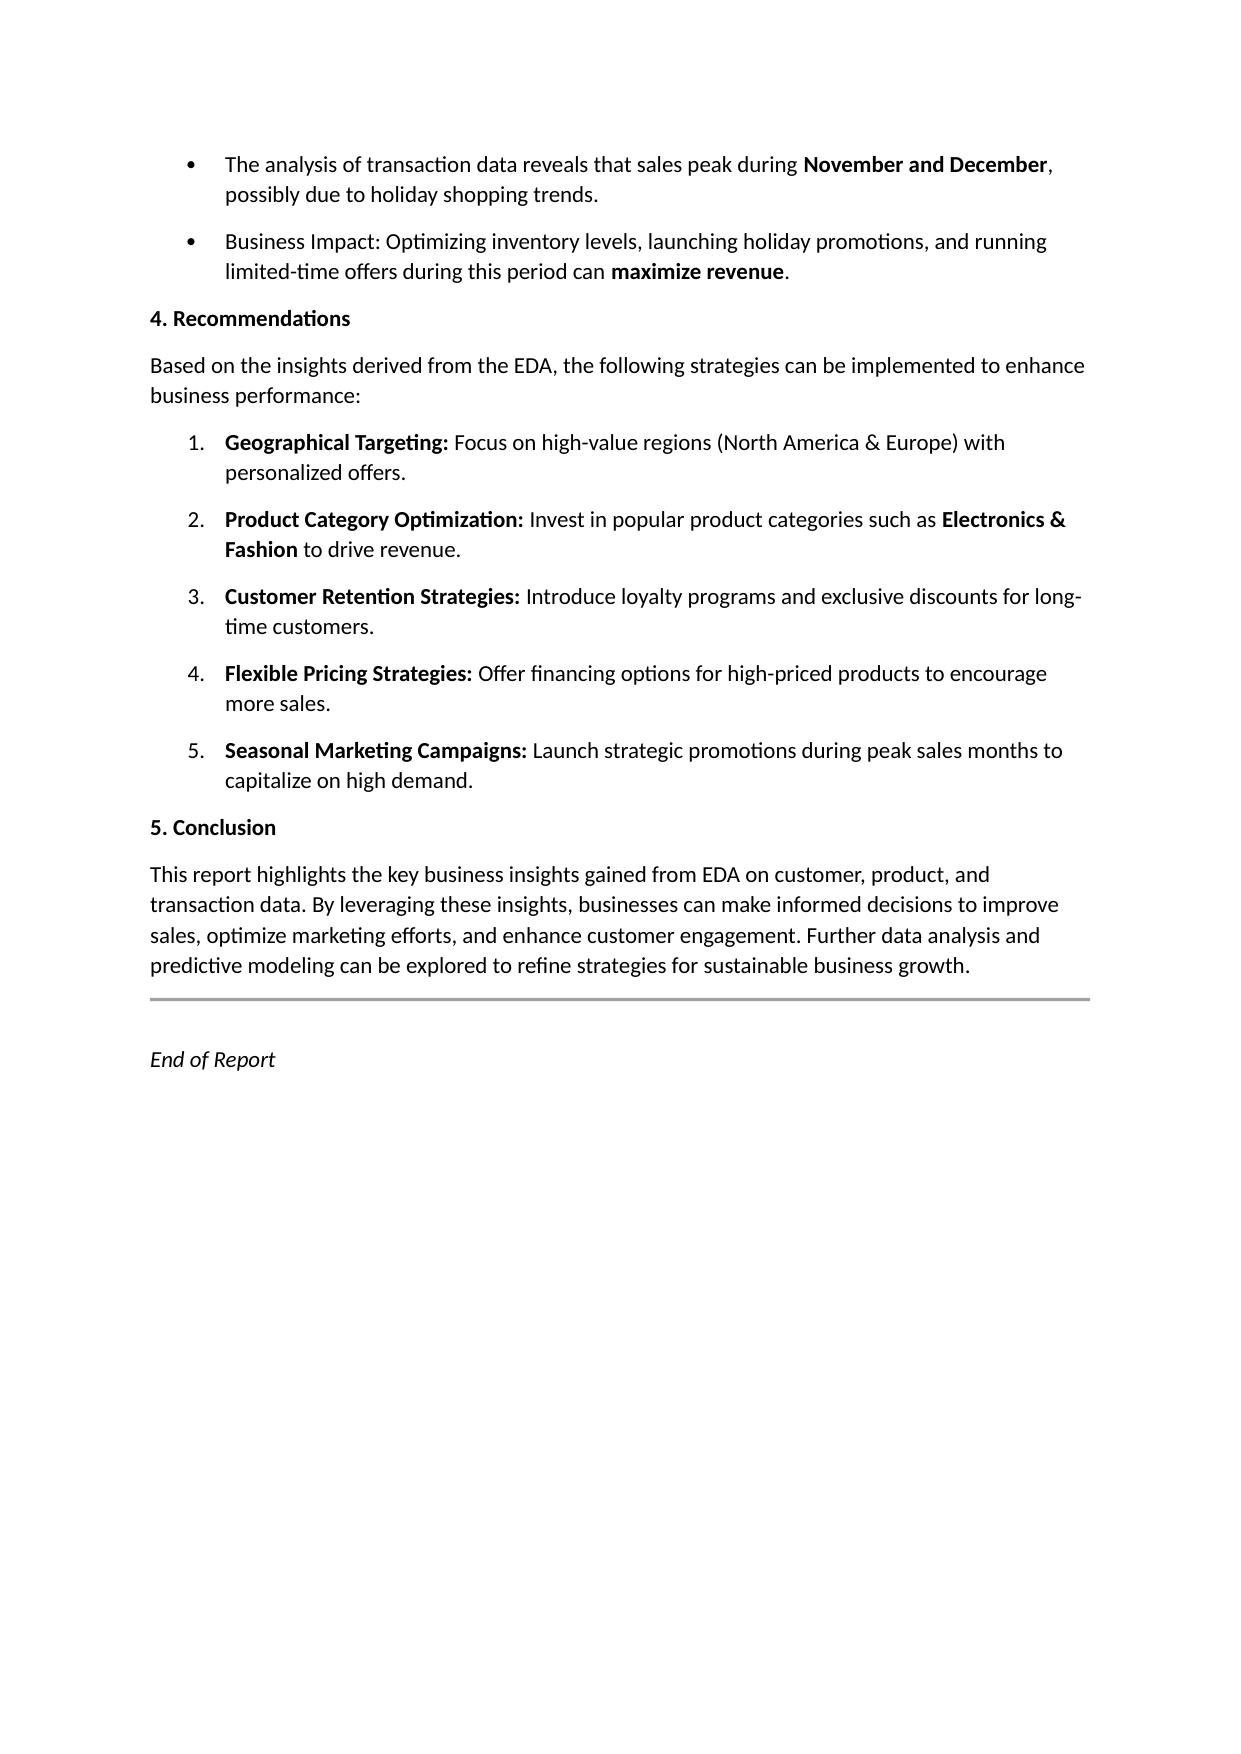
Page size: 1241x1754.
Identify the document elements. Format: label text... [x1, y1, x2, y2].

text 5. Conclusion [150, 813, 1090, 842]
list Product Category Optimization: Invest in popular product categories such as Electronics & Fashion to drive revenue. [187, 505, 1090, 563]
text 4. Recommendations [150, 304, 1090, 332]
list The analysis of transaction data reveals that sales peak during November and December, possibly due to holiday shopping trends. [187, 150, 1090, 208]
list Seasonal Marketing Campaigns: Launch strategic promotions during peak sales months to capitalize on high demand. [187, 736, 1090, 795]
list Customer Retention Strategies: Introduce loyalty programs and exclusive discounts for long-time customers. [187, 582, 1090, 641]
list Business Impact: Optimizing inventory levels, launching holiday promotions, and running limited-time offers during this period can maximize revenue. [187, 227, 1090, 285]
text Based on the insights derived from the EDA, the following strategies can be implemented to enhance business performance: [150, 351, 1090, 409]
text This report highlights the key business insights gained from EDA on customer, product, and transaction data. By leveraging these insights, businesses can make informed decisions to improve sales, optimize marketing efforts, and enhance customer engagement. Further data analysis and predictive modeling can be explored to refine strategies for sustainable business growth. [150, 860, 1090, 979]
list Flexible Pricing Strategies: Offer financing options for high-priced products to encourage more sales. [187, 659, 1090, 718]
text End of Report [150, 1045, 1090, 1073]
list Geographical Targeting: Focus on high-value regions (North America & Europe) with personalized offers. [187, 428, 1090, 486]
